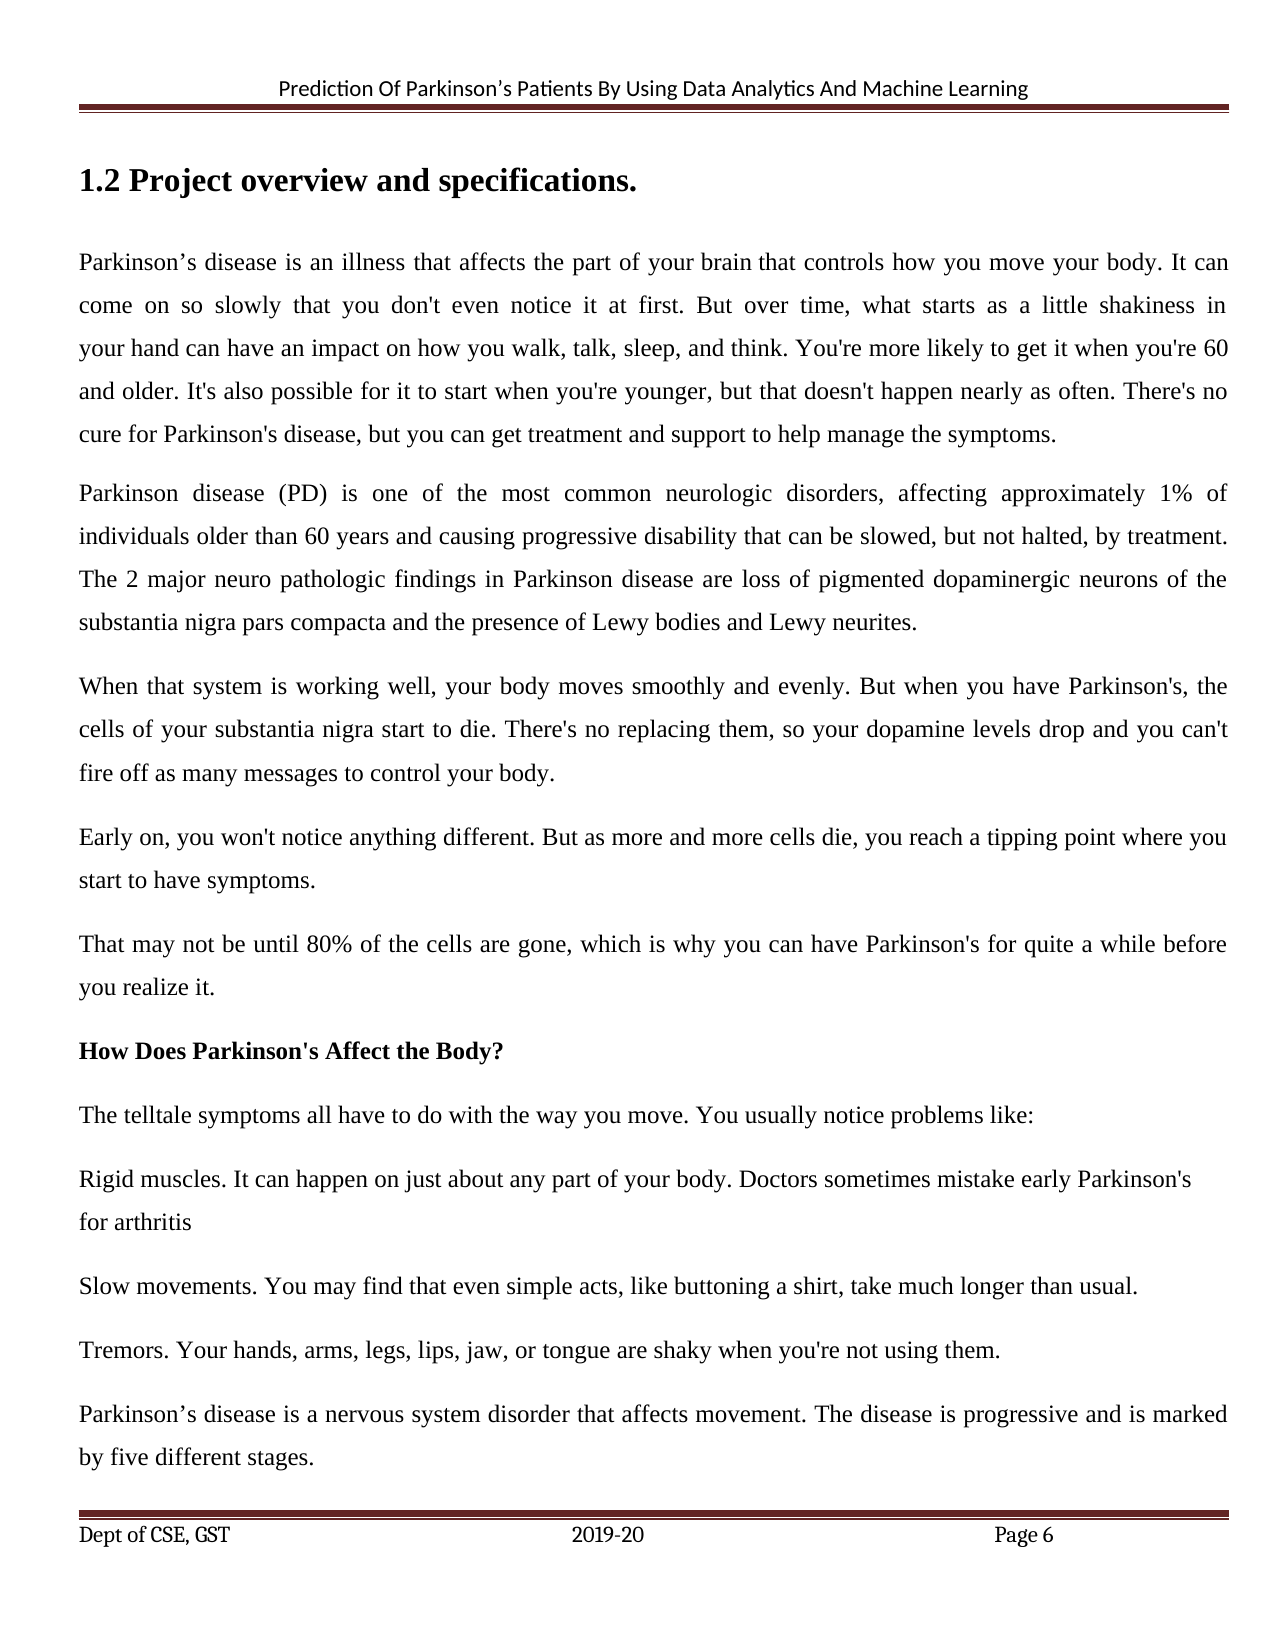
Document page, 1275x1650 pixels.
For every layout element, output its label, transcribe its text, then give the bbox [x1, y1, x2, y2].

text Rigid muscles. It can happen on just about any part of your body. Doctors sometimes mistake early Parkinson's for arthritis [78, 1164, 1229, 1236]
text Parkinson’s disease is an illness that affects the part of your brain that controls how you move your body. It can come on so slowly that you don't even notice it at first. But over time, what starts as a little shakiness in your hand can have an impact on how you walk, talk, sleep, and think. You're more likely to get it when you're 60 and older. It's also possible for it to start when you're younger, but that doesn't happen nearly as often. There's no cure for Parkinson's disease, but you can get treatment and support to help manage the symptoms. [78, 247, 1229, 448]
text Early on, you won't notice anything different. But as more and more cells die, you reach a tipping point where you start to have symptoms. [78, 822, 1229, 893]
list Project overview and specifications. [78, 160, 1229, 198]
text That may not be until 80% of the cells are gone, which is why you can have Parkinson's for quite a while before you realize it. [78, 929, 1229, 1001]
text Slow movements. You may find that even simple acts, like buttoning a shirt, take much longer than usual. [78, 1271, 1229, 1299]
text Tremors. Your hands, arms, legs, lips, jaw, or tongue are shaky when you're not using them. [78, 1335, 1229, 1363]
text The telltale symptoms all have to do with the way you move. You usually notice problems like: [78, 1100, 1229, 1128]
text Parkinson’s disease is a nervous system disorder that affects movement. The disease is progressive and is marked by five different stages. [78, 1399, 1229, 1471]
text When that system is working well, your body moves smoothly and evenly. But when you have Parkinson's, the cells of your substantia nigra start to die. There's no replacing them, so your dopamine levels drop and you can't fire off as many messages to control your body. [78, 671, 1229, 786]
text Parkinson disease (PD) is one of the most common neurologic disorders, affecting approximately 1% of individuals older than 60 years and causing progressive disability that can be slowed, but not halted, by treatment. The 2 major neuro pathologic findings in Parkinson disease are loss of pigmented dopaminergic neurons of the substantia nigra pars compacta and the presence of Lewy bodies and Lewy neurites. [78, 478, 1229, 636]
text How Does Parkinson's Affect the Body? [78, 1036, 1229, 1064]
